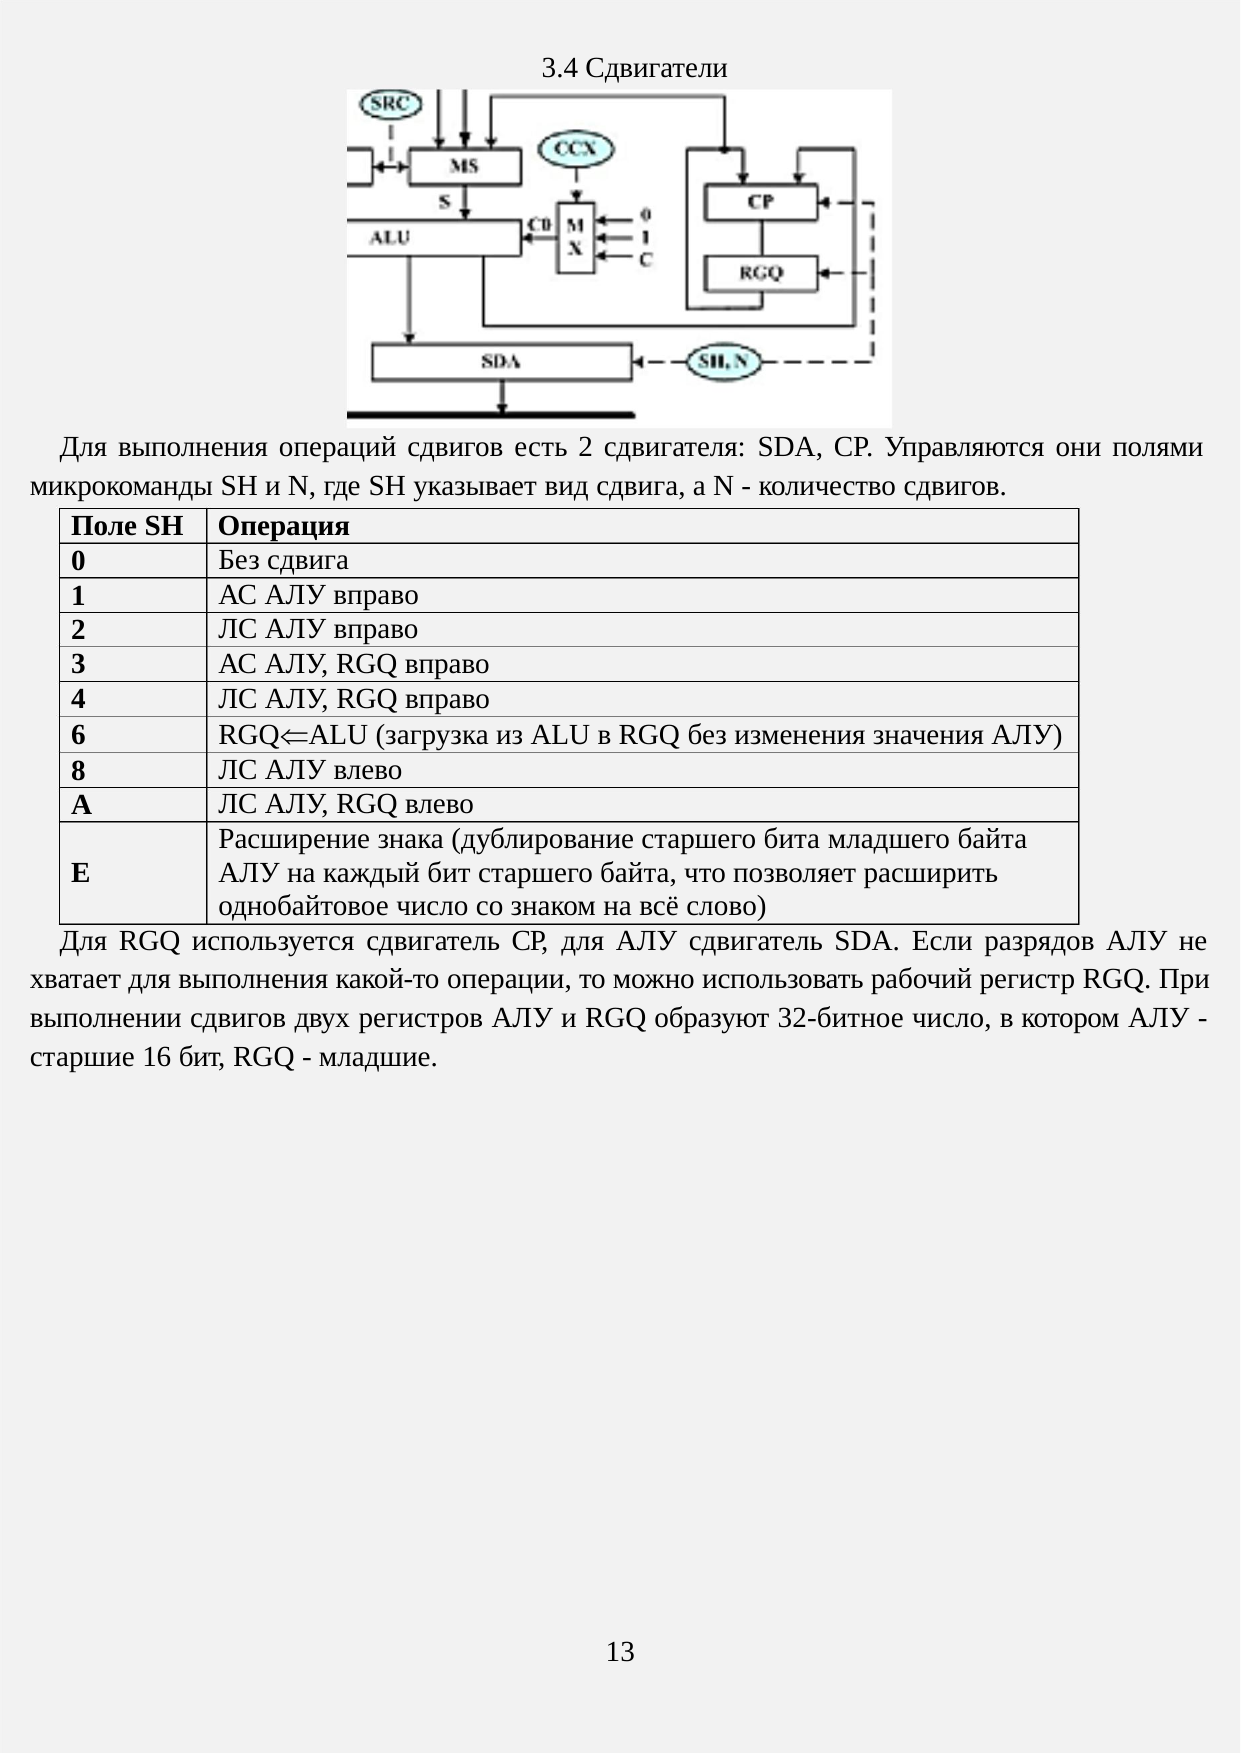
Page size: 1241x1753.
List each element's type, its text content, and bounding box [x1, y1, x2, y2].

text Без сдвига [218, 544, 1090, 576]
text 8 [71, 754, 117, 787]
text E [71, 857, 115, 889]
text АЛУ на каждый бит старшего байта, что позволяет расширить [218, 856, 1054, 889]
picture [0, 0, 1241, 1753]
text АС АЛУ, RGQ вправо [218, 648, 1090, 680]
text ЛС АЛУ вправо [218, 613, 1090, 646]
text ЛС АЛУ, RGQ влево [218, 788, 1090, 821]
text микрокоманды SH и N, где SH указывает вид сдвига, а N - количество сдвигов. [29, 470, 1236, 502]
text Для RGQ используется сдвигатель СР, для АЛУ сдвигатель SDA. Если разрядов АЛУ не [59, 924, 1236, 957]
text Поле SH Операция [71, 510, 1236, 542]
text 3 [71, 648, 117, 681]
text .4 Сдвигатели [556, 52, 754, 84]
text 4 [71, 683, 117, 715]
text хватает для выполнения какой-то операции, то можно использовать рабочий регистр RGQ. При [29, 963, 1236, 995]
text Для выполнения операций сдвигов есть 2 сдвигателя: SDA, CP. Управляются они полями [59, 431, 1236, 463]
text однобайтовое число со знаком на всё слово) [218, 890, 1054, 922]
text Расширение знака (дублирование старшего бита младшего байта [218, 823, 1054, 855]
text RGQALU (загрузка из ALU в RGQ без изменения значения АЛУ) [218, 716, 1090, 751]
text ЛС АЛУ влево [218, 754, 1090, 786]
text 1 [605, 1635, 620, 1668]
text 3 [620, 1635, 660, 1668]
text 1 [71, 579, 117, 612]
text 0 [71, 544, 117, 577]
text A [71, 789, 117, 821]
text 6 [71, 718, 117, 751]
text 2 [71, 614, 117, 646]
text выполнении сдвигов двух регистров АЛУ и RGQ образуют 32-битное число, в котором АЛУ - [29, 1002, 1236, 1034]
text 3 [541, 52, 556, 84]
text ЛС АЛУ, RGQ вправо [218, 682, 1090, 715]
text старшие 16 бит, RGQ - младшие. [29, 1040, 1236, 1072]
text АС АЛУ вправо [218, 579, 1090, 611]
